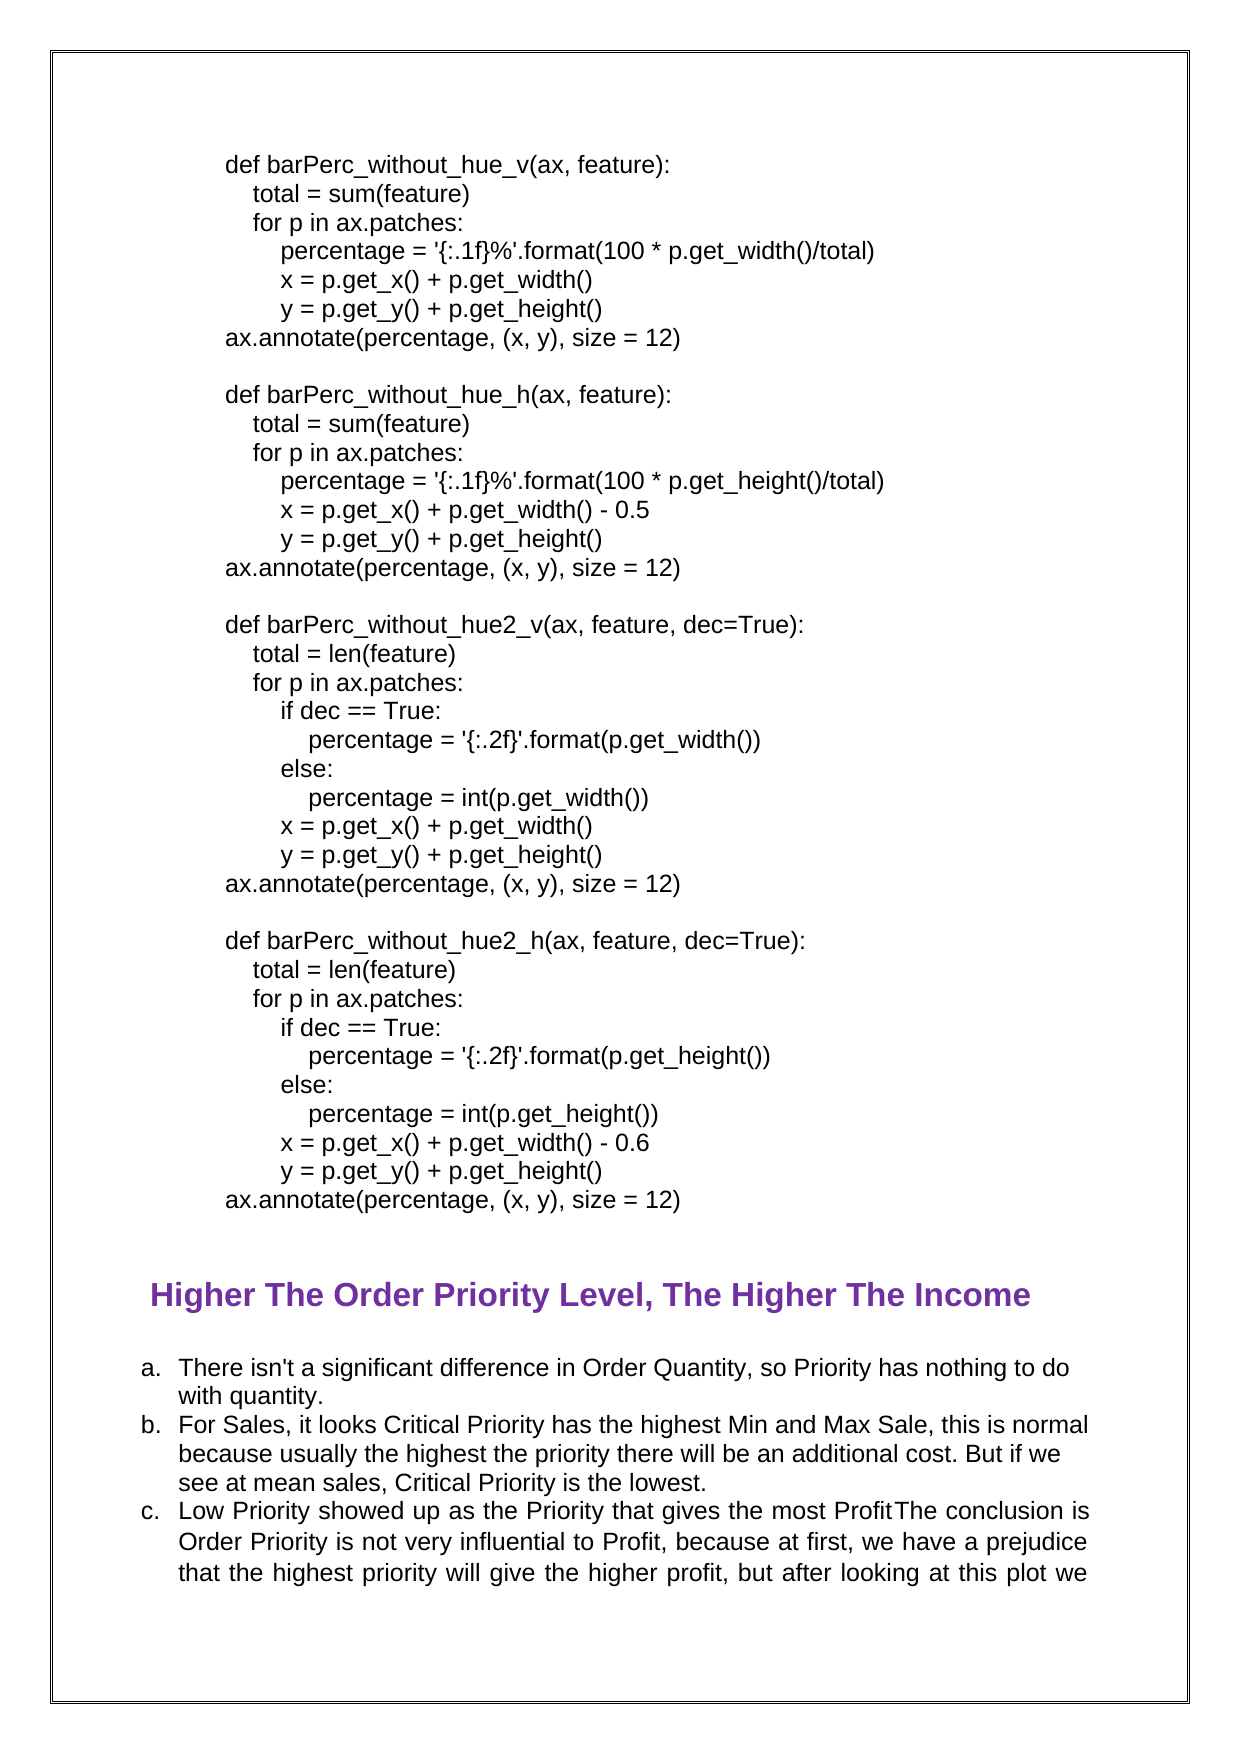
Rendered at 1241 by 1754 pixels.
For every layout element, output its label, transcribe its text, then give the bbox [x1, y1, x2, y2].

text ax.annotate(percentage, (x, y), size = 12) [225, 552, 1090, 581]
text else: [225, 1070, 1090, 1099]
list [141, 1496, 1090, 1587]
text x = p.get_x() + p.get_width() [225, 265, 1090, 294]
text x = p.get_x() + p.get_width() - 0.6 [225, 1127, 1090, 1156]
text y = p.get_y() + p.get_height() [225, 840, 1090, 869]
text for p in ax.patches: [225, 984, 1090, 1012]
text def barPerc_without_hue_v(ax, feature): [225, 150, 1090, 179]
text def barPerc_without_hue2_v(ax, feature, dec=True): [225, 610, 1090, 639]
text percentage = int(p.get_width()) [225, 782, 1090, 811]
text def barPerc_without_hue2_h(ax, feature, dec=True): [225, 926, 1090, 955]
text total = len(feature) [225, 639, 1090, 667]
text ax.annotate(percentage, (x, y), size = 12) [225, 1185, 1090, 1214]
list For Sales, it looks Critical Priority has the highest Min and Max Sale, this is normal because usually the highest the priority there will be an additional cost. But if we see at mean sales, Critical Priority is the lowest. [141, 1410, 1090, 1496]
text for p in ax.patches: [225, 207, 1090, 236]
text percentage = int(p.get_height()) [225, 1099, 1090, 1127]
text if dec == True: [225, 1012, 1090, 1041]
text total = sum(feature) [225, 179, 1090, 207]
list There isn't a significant difference in Order Quantity, so Priority has nothing to do with quantity. [141, 1352, 1090, 1410]
text if dec == True: [225, 696, 1090, 725]
text total = sum(feature) [225, 409, 1090, 437]
text percentage = '{:.2f}'.format(p.get_width()) [225, 725, 1090, 754]
text percentage = '{:.1f}%'.format(100 * p.get_width()/total) [225, 236, 1090, 265]
text percentage = '{:.2f}'.format(p.get_height()) [225, 1041, 1090, 1070]
text y = p.get_y() + p.get_height() [225, 524, 1090, 552]
text for p in ax.patches: [225, 437, 1090, 466]
text for p in ax.patches: [225, 667, 1090, 696]
text y = p.get_y() + p.get_height() [225, 1156, 1090, 1185]
text x = p.get_x() + p.get_width() [225, 811, 1090, 840]
text def barPerc_without_hue_h(ax, feature): [225, 380, 1090, 409]
text total = len(feature) [225, 955, 1090, 984]
text ax.annotate(percentage, (x, y), size = 12) [225, 869, 1090, 897]
text x = p.get_x() + p.get_width() - 0.5 [225, 495, 1090, 524]
text ax.annotate(percentage, (x, y), size = 12) [225, 322, 1090, 351]
text y = p.get_y() + p.get_height() [225, 294, 1090, 322]
text percentage = '{:.1f}%'.format(100 * p.get_height()/total) [225, 466, 1090, 495]
subtitle Higher The Order Priority Level, The Higher The Income [150, 1275, 1090, 1313]
text else: [225, 754, 1090, 782]
